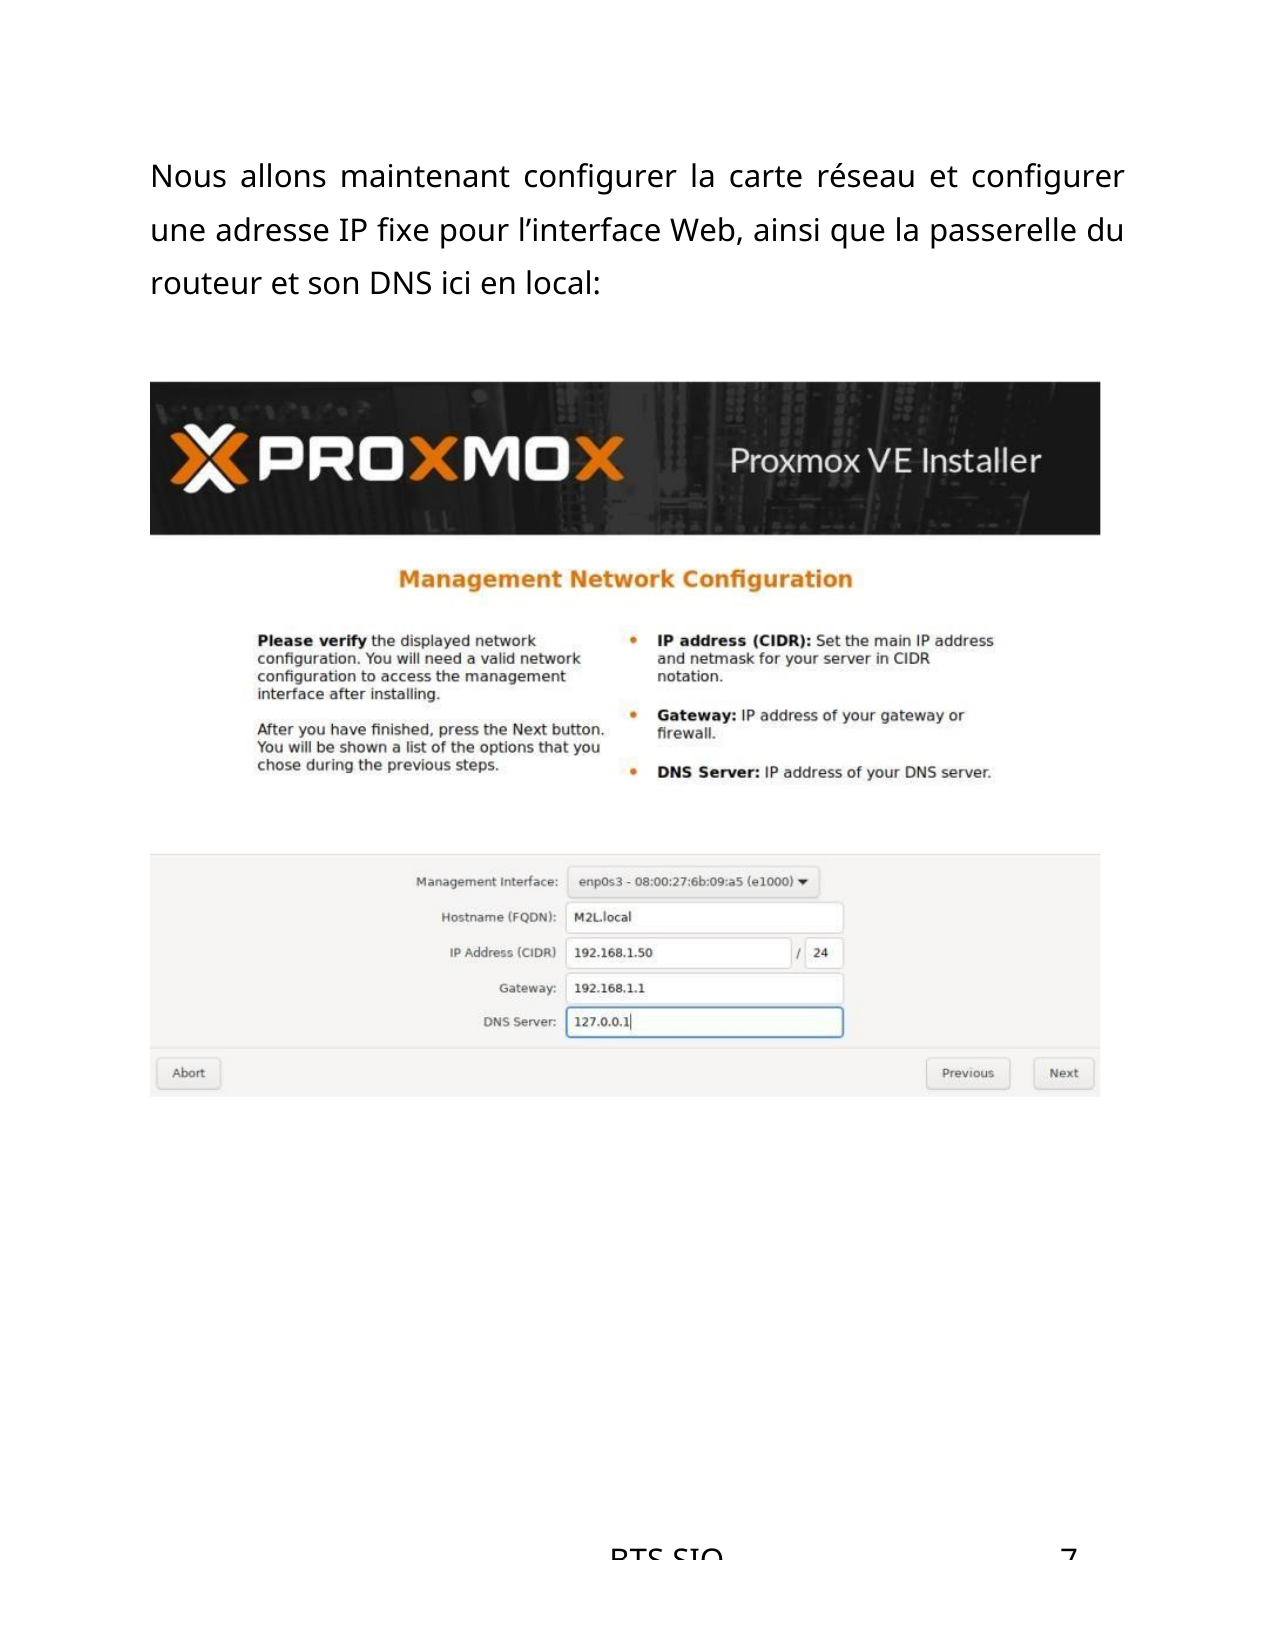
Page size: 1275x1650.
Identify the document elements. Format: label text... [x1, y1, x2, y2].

picture [150, 381, 1101, 1097]
text Nous allons maintenant configurer la carte réseau et configurer une adresse IP fixe pour l’interface Web, ainsi que la passerelle du routeur et son DNS ici en local: [150, 154, 1127, 303]
